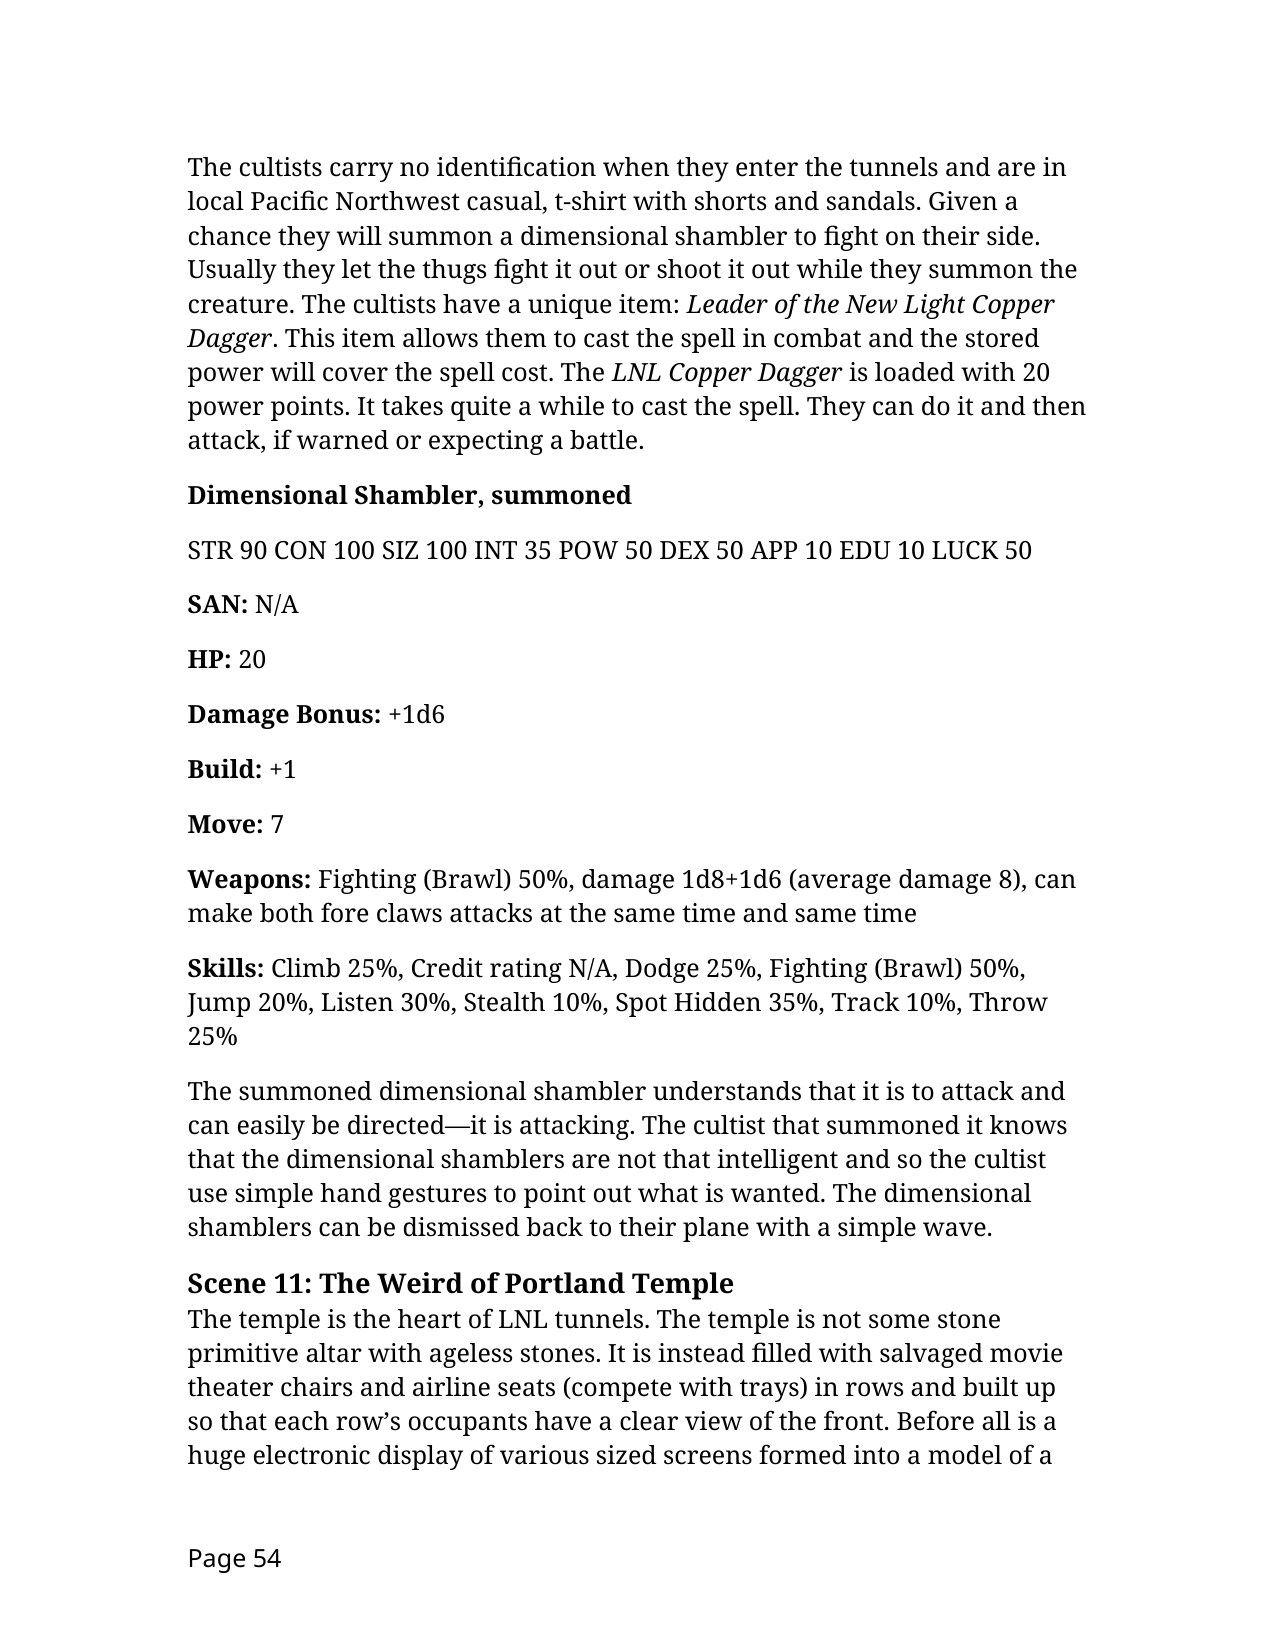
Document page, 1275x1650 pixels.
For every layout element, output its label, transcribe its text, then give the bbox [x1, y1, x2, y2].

text SAN: N/A [187, 587, 1087, 621]
text The summoned dimensional shambler understands that it is to attack and can easily be directed—it is attacking. The cultist that summoned it knows that the dimensional shamblers are not that intelligent and so the cultist use simple hand gestures to point out what is wanted. The dimensional shamblers can be dismissed back to their plane with a simple wave. [187, 1074, 1087, 1244]
text Weapons: Fighting (Brawl) 50%, damage 1d8+1d6 (average damage 8), can make both fore claws attacks at the same time and same time [187, 862, 1087, 930]
text HP: 20 [187, 642, 1087, 676]
text Move: 7 [187, 807, 1087, 841]
text Damage Bonus: +1d6 [187, 697, 1087, 731]
text The cultists carry no identification when they enter the tunnels and are in local Pacific Northwest casual, t-shirt with shorts and sandals. Given a chance they will summon a dimensional shambler to fight on their side. Usually they let the thugs fight it out or shoot it out while they summon the creature. The cultists have a unique item: Leader of the New Light Copper Dagger. This item allows them to cast the spell in combat and the stored power will cover the spell cost. The LNL Copper Dagger is loaded with 20 power points. It takes quite a while to cast the spell. They can do it and then attack, if warned or expecting a battle. [187, 150, 1087, 457]
text Skills: Climb 25%, Credit rating N/A, Dodge 25%, Fighting (Brawl) 50%, Jump 20%, Listen 30%, Stealth 10%, Spot Hidden 35%, Track 10%, Throw 25% [187, 951, 1087, 1053]
subtitle Scene 11: The Weird of Portland Temple [187, 1265, 1087, 1302]
text Build: +1 [187, 752, 1087, 786]
text Dimensional Shambler, summoned [187, 477, 1087, 511]
text STR 90 CON 100 SIZ 100 INT 35 POW 50 DEX 50 APP 10 EDU 10 LUCK 50 [187, 532, 1087, 566]
